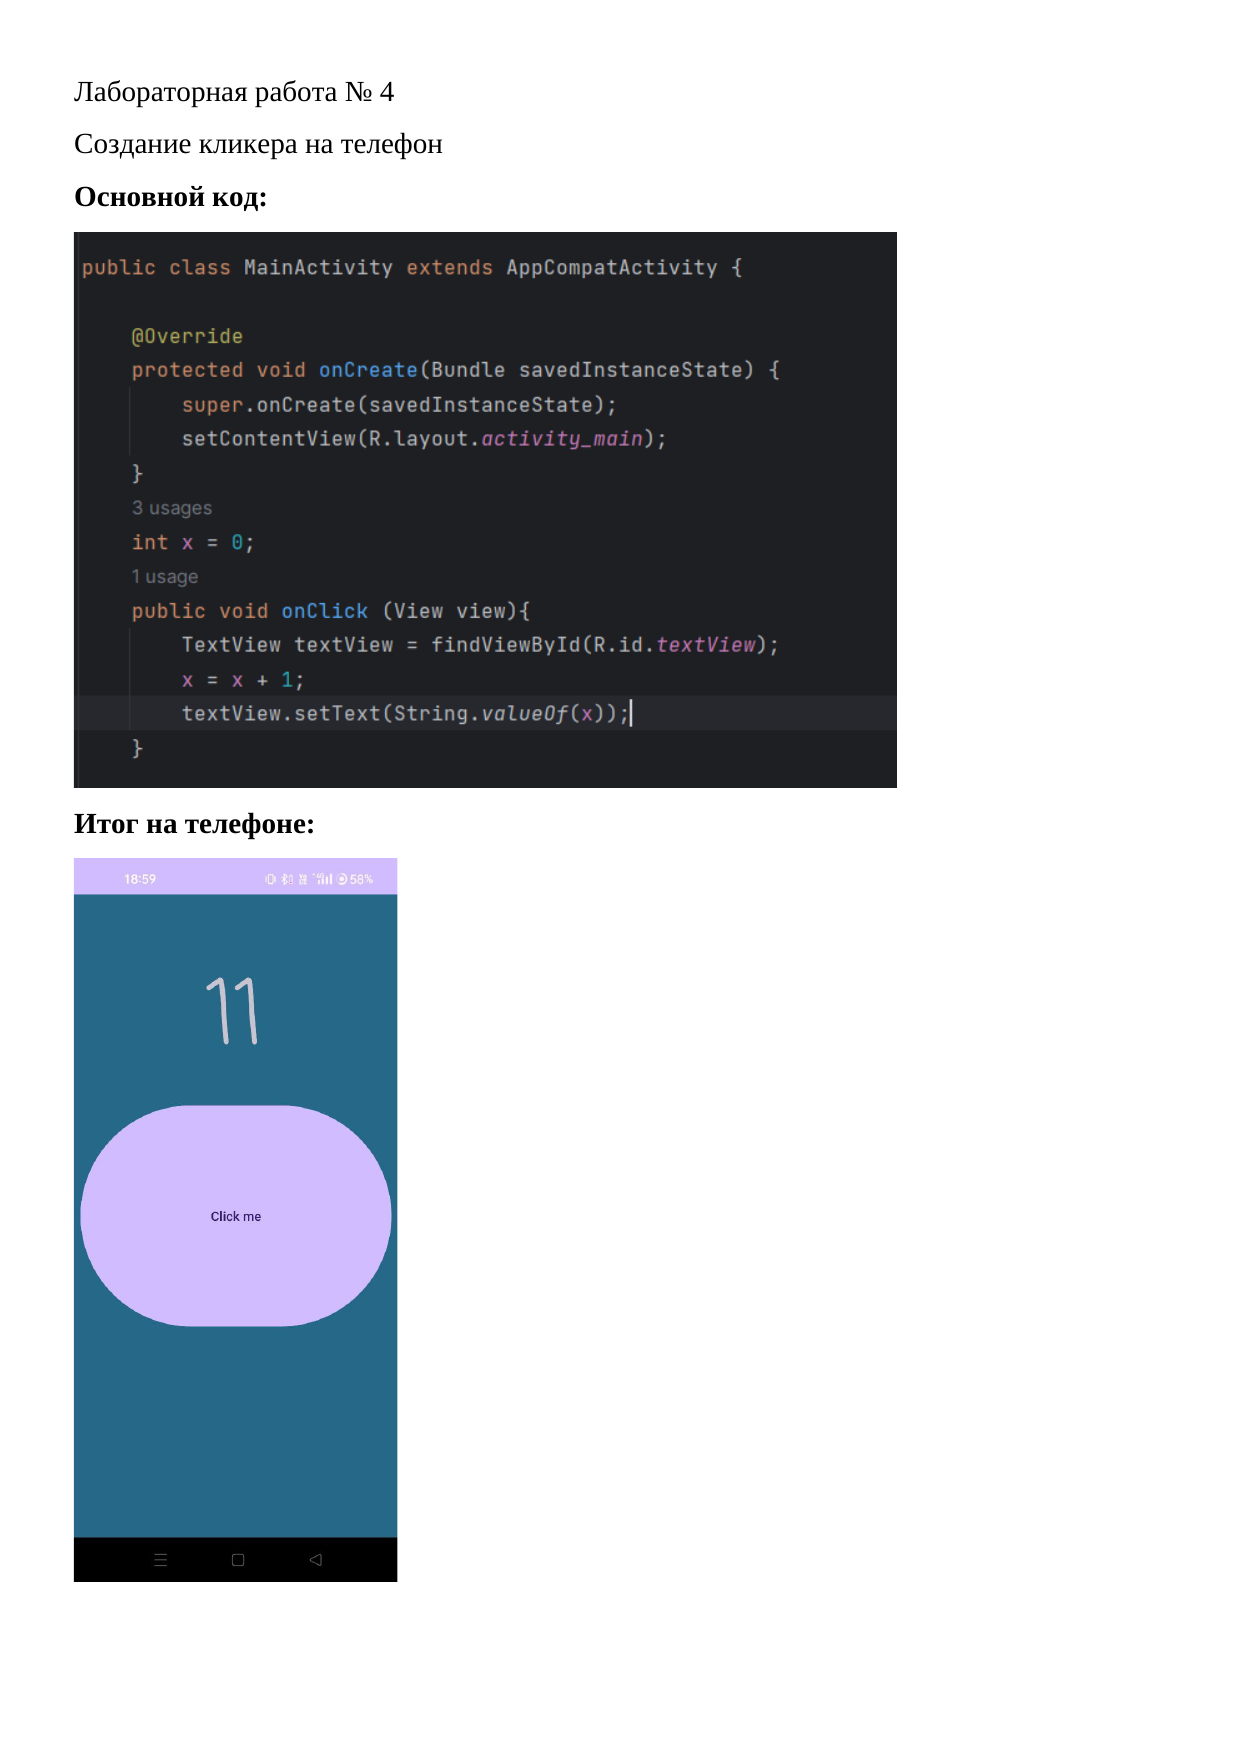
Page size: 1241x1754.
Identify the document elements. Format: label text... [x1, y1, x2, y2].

text Основной код: [74, 179, 1152, 213]
picture [73, 858, 398, 1582]
text Итог на телефоне: [74, 806, 1152, 840]
text Создание кликера на телефон [74, 127, 1152, 160]
text Лабораторная работа № 4 [74, 74, 1152, 107]
picture [73, 232, 897, 788]
